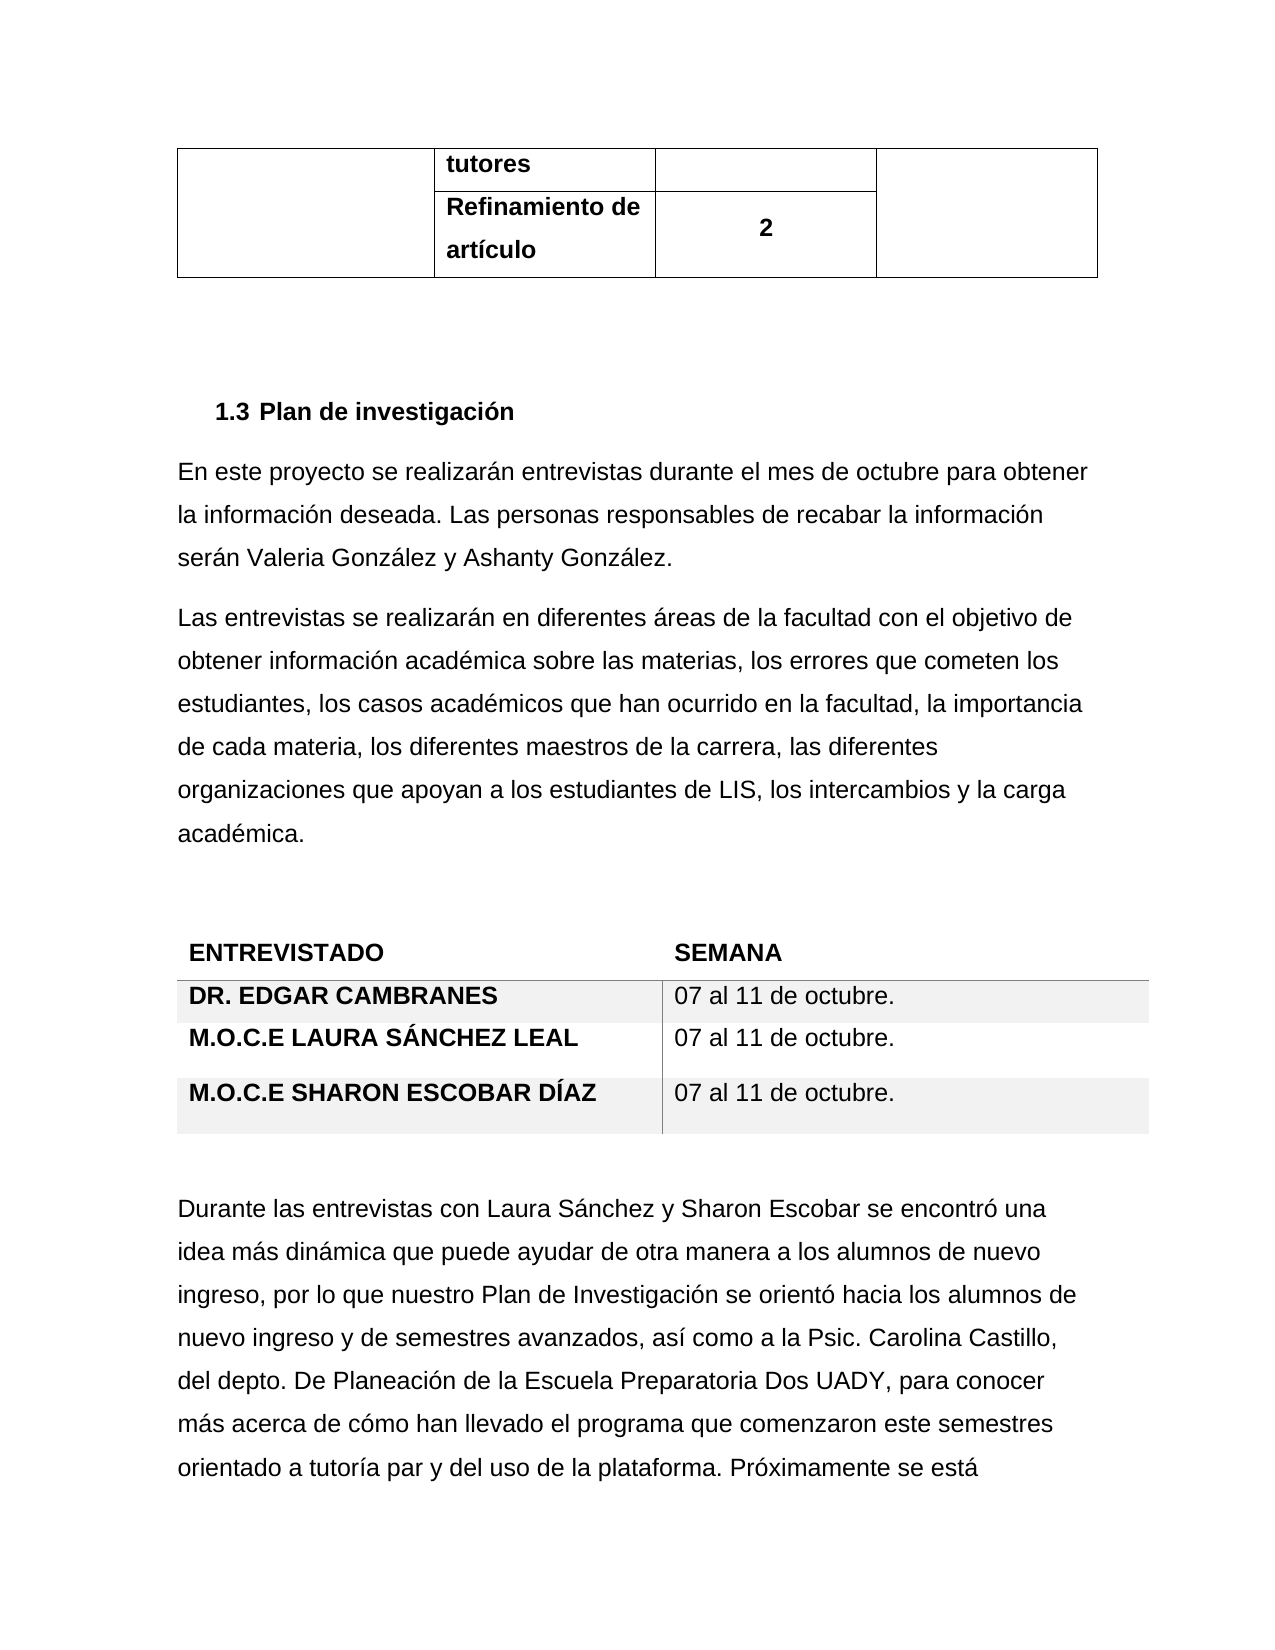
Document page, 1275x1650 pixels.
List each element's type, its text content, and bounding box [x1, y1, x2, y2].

text Las entrevistas se realizarán en diferentes áreas de la facultad con el objetivo de obtener información académica sobre las materias, los errores que cometen los estudiantes, los casos académicos que han ocurrido en la facultad, la importancia de cada materia, los diferentes maestros de la carrera, las diferentes organizaciones que apoyan a los estudiantes de LIS, los intercambios y la carga académica. [177, 603, 1098, 847]
table_header Entrevistado [177, 938, 663, 980]
table_cell Refinamiento de artículo [435, 192, 655, 277]
table_cell M.O.C.E Laura sánchez leal [177, 1023, 662, 1078]
table_cell DR. Edgar Cambranes [177, 981, 662, 1023]
list Plan de investigación [215, 397, 1098, 426]
table_cell 07 al 11 de octubre. [663, 1078, 1149, 1134]
table_cell 07 al 11 de octubre. [663, 981, 1149, 1023]
table_header SEMANa [663, 938, 1149, 980]
table_cell 2 [656, 192, 876, 277]
table_cell 2 [656, 149, 876, 191]
text En este proyecto se realizarán entrevistas durante el mes de octubre para obtener la información deseada. Las personas responsables de recabar la información serán Valeria González y Ashanty González. [177, 457, 1098, 572]
table_cell Refinamiento de la guía para tutores [435, 149, 655, 191]
table_cell 07 al 11 de octubre. [663, 1023, 1149, 1078]
table_cell m.o.c.e sharon Escobar Díaz [177, 1078, 662, 1134]
